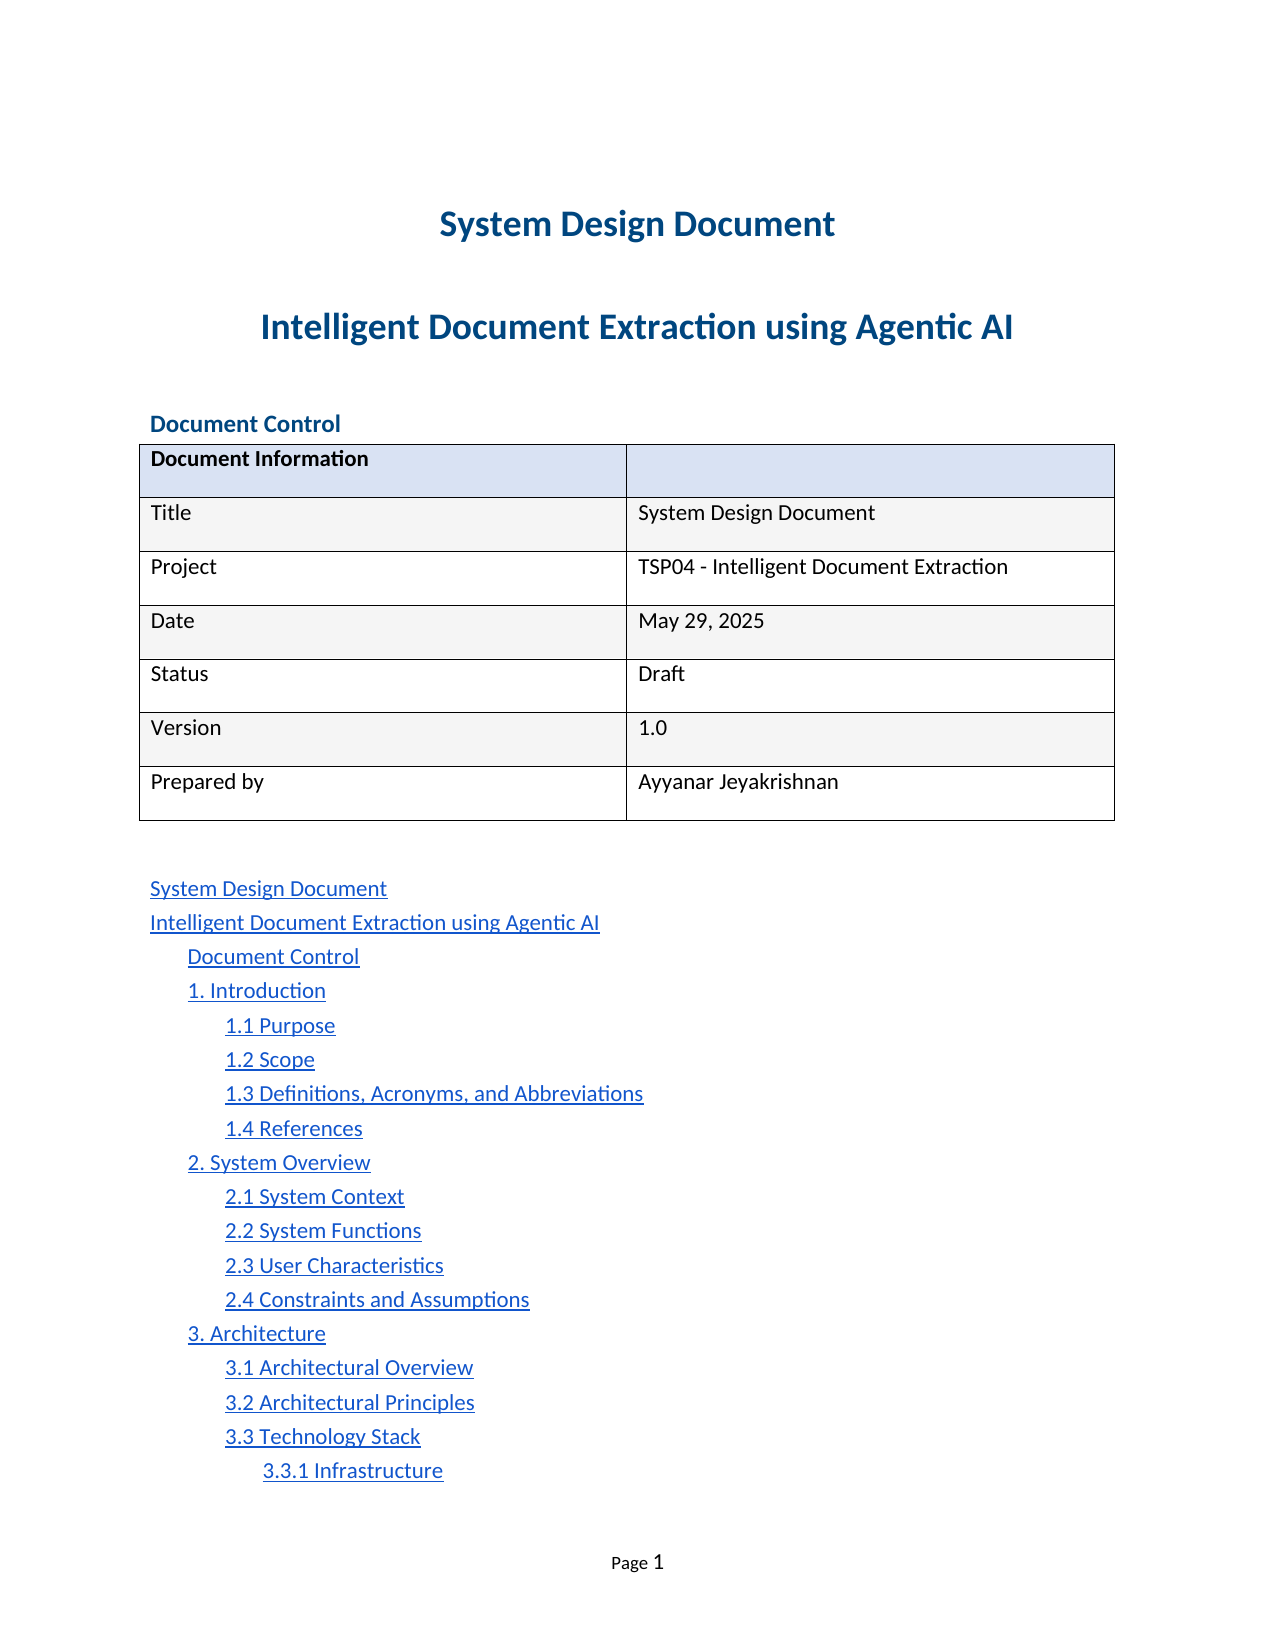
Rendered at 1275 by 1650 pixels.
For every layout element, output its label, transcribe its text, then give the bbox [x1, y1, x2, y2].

subtitle Intelligent Document Extraction using Agentic AI [150, 303, 1125, 348]
table_header [627, 445, 1114, 497]
table_cell Version [140, 713, 626, 766]
table_cell Prepared by [140, 767, 626, 820]
table_cell TSP04 - Intelligent Document Extraction [627, 552, 1114, 605]
table_cell Title [140, 498, 626, 551]
subtitle System Design Document [150, 200, 1125, 246]
table_cell Project [140, 552, 626, 605]
table_cell Date [140, 606, 626, 658]
table_header Document Information [140, 445, 626, 497]
table_cell Ayyanar Jeyakrishnan [627, 767, 1114, 820]
table_cell System Design Document [627, 498, 1114, 551]
subtitle Document Control [150, 408, 1125, 439]
table_cell Status [140, 660, 626, 712]
table_cell Draft [627, 660, 1114, 712]
table_cell May 29, 2025 [627, 606, 1114, 658]
table_cell 1.0 [627, 713, 1114, 766]
